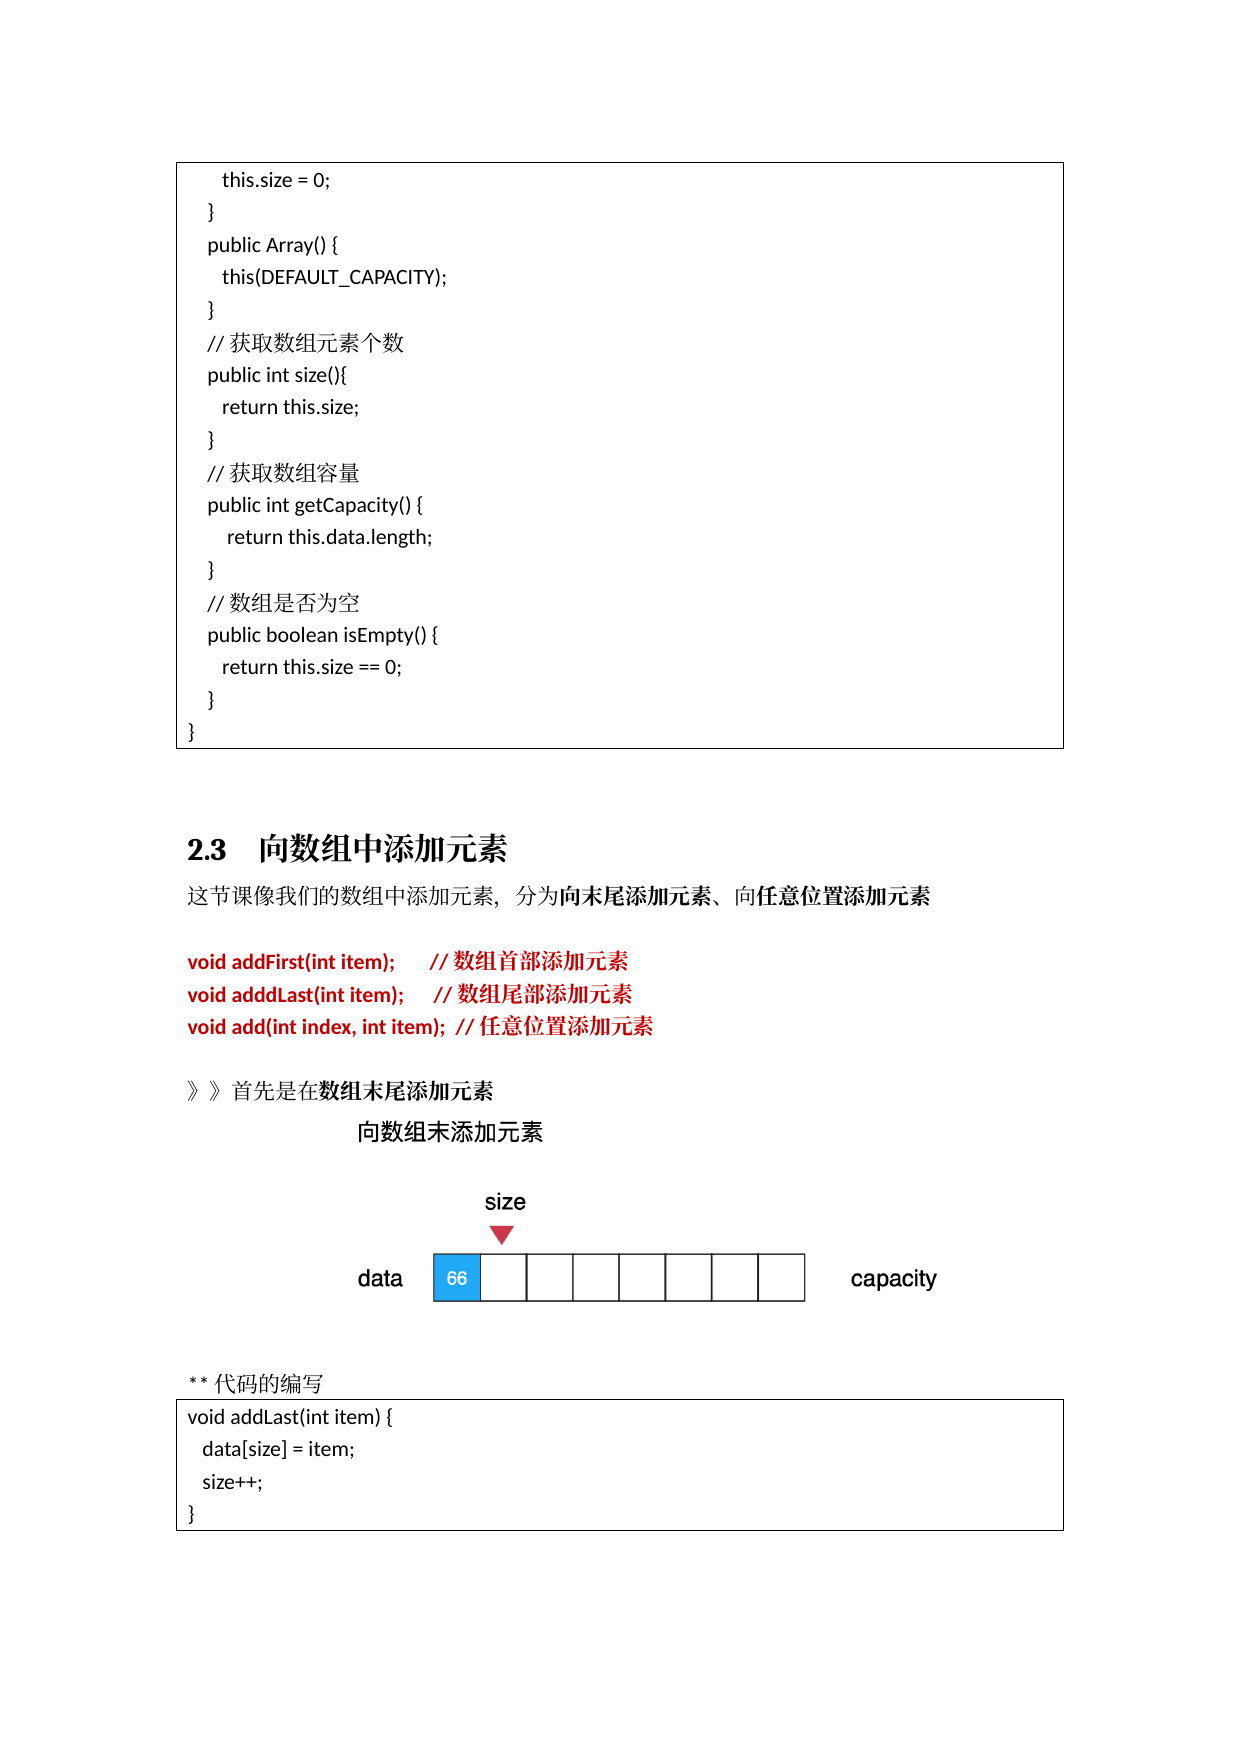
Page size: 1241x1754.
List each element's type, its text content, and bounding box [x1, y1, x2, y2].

text void addFirst(int item); // 数组首部添加元素 [187, 944, 1053, 977]
text 这节课像我们的数组中添加元素，分为向末尾添加元素、向任意位置添加元素 [187, 879, 1053, 912]
picture [187, 1106, 1053, 1312]
subtitle 向数组中添加元素 [187, 814, 1053, 879]
text 》》首先是在数组末尾添加元素 [187, 1074, 1053, 1106]
text void adddLast(int item); // 数组尾部添加元素 [187, 977, 1053, 1009]
text ** 代码的编写 [187, 1367, 1053, 1399]
text void add(int index, int item); // 任意位置添加元素 [187, 1009, 1053, 1042]
table_header void addLast(int item) { data[size] = item; size++; } [177, 1400, 1063, 1530]
